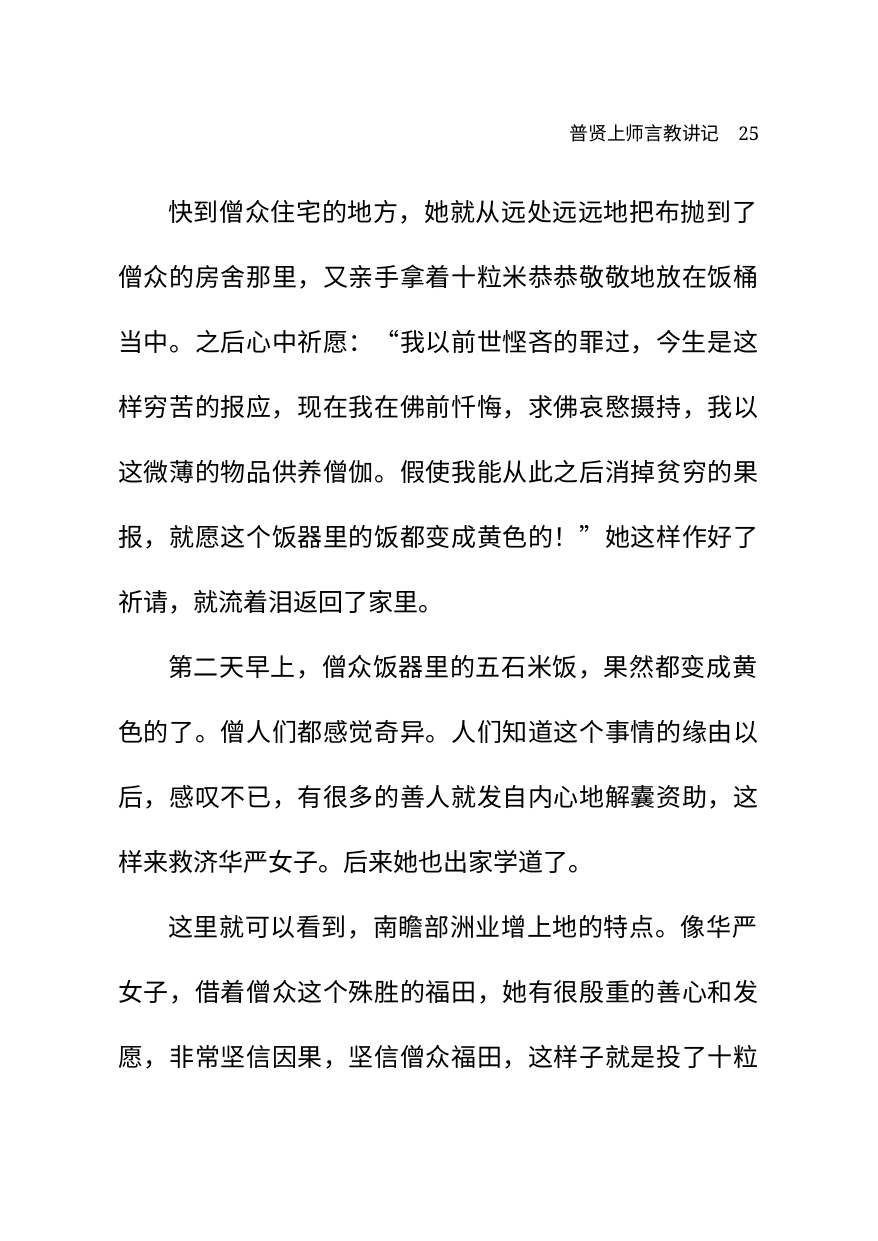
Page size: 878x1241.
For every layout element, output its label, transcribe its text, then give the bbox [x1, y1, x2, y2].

text 第二天早上，僧众饭器里的五石米饭，果然都变成黄色的了。僧人们都感觉奇异。人们知道这个事情的缘由以后，感叹不已，有很多的善人就发自内心地解囊资助，这样来救济华严女子。后来她也出家学道了。 [118, 633, 759, 893]
text 快到僧众住宅的地方，她就从远处远远地把布抛到了僧众的房舍那里，又亲手拿着十粒米恭恭敬敬地放在饭桶当中。之后心中祈愿：“我以前世悭吝的罪过，今生是这样穷苦的报应，现在我在佛前忏悔，求佛哀愍摄持，我以这微薄的物品供养僧伽。假使我能从此之后消掉贫穷的果报，就愿这个饭器里的饭都变成黄色的！”她这样作好了祈请，就流着泪返回了家里。 [118, 178, 759, 633]
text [118, 893, 759, 1088]
